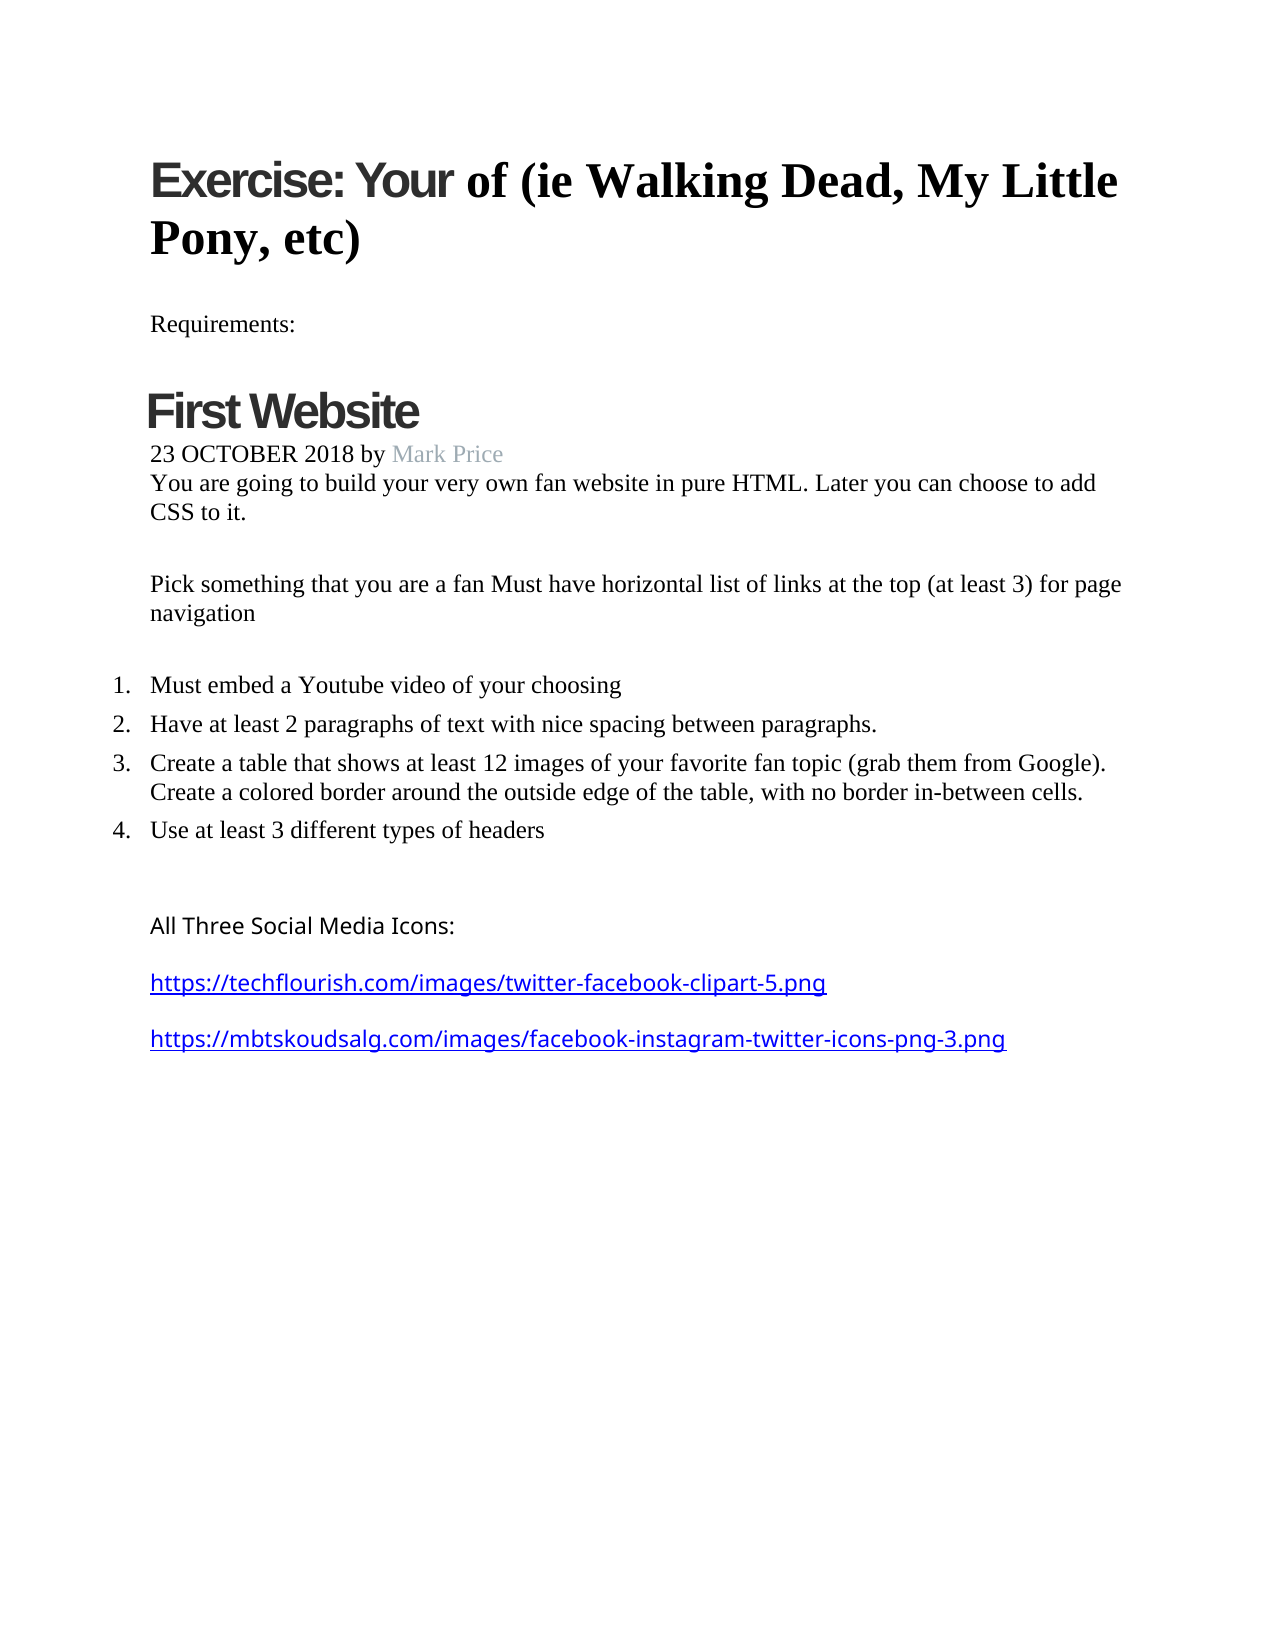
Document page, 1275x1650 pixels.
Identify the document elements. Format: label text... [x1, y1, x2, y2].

text Exercise: Your of (ie Walking Dead, My Little Pony, etc) [150, 150, 1125, 265]
list Create a table that shows at least 12 images of your favorite fan topic (grab them from Google). Create a colored border around the outside edge of the table, with no border in-between cells. [112, 748, 1125, 805]
text Pick something that you are a fan Must have horizontal list of links at the top (at least 3) for page navigation [150, 569, 1125, 627]
text Requirements: [150, 309, 1125, 338]
list Have at least 2 paragraphs of text with nice spacing between paragraphs. [112, 709, 1125, 738]
text You are going to build your very own fan website in pure HTML. Later you can choose to add CSS to it. [150, 468, 1125, 525]
text First Website [145, 382, 1125, 439]
text 23 OCTOBER 2018 by Mark Price [150, 439, 1125, 468]
list Use at least 3 different types of headers [112, 815, 1125, 844]
text https://techflourish.com/images/twitter-facebook-clipart-5.png [150, 967, 1125, 998]
list Must embed a Youtube video of your choosing [112, 670, 1125, 699]
text All Three Social Media Icons: [150, 910, 1125, 941]
text https://mbtskoudsalg.com/images/facebook-instagram-twitter-icons-png-3.png [150, 1023, 1125, 1055]
